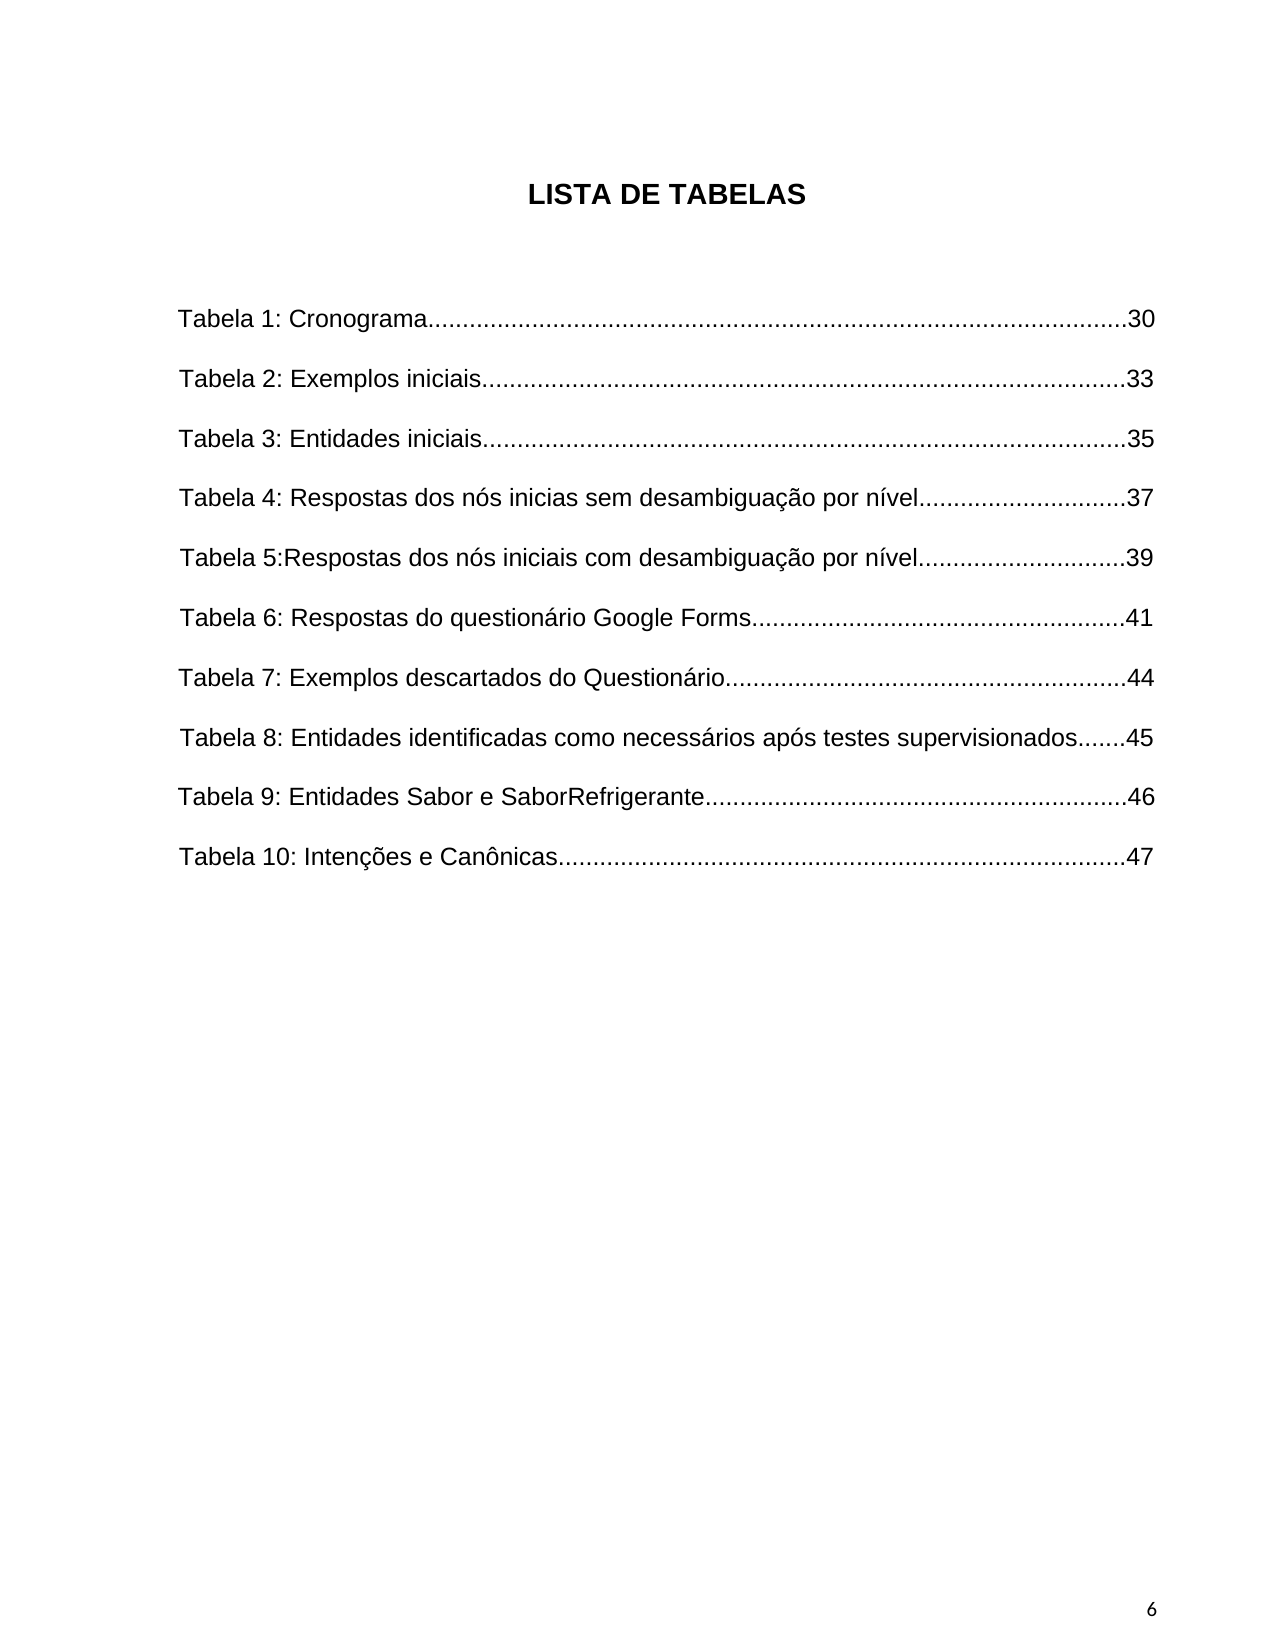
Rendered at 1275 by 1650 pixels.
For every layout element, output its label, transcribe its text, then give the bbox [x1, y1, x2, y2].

text Tabela 2: Exemplos iniciais.............................................................................................33 [177, 364, 1157, 392]
text Tabela 9: Entidades Sabor e SaborRefrigerante.............................................................46 [177, 782, 1157, 811]
text Tabela 4: Respostas dos nós inicias sem desambiguação por nível..............................37 [177, 483, 1157, 512]
text LISTA DE TABELAS [177, 177, 1157, 211]
text Tabela 7: Exemplos descartados do Questionário..........................................................44 [177, 663, 1157, 691]
text Tabela 6: Respostas do questionário Google Forms......................................................41 [177, 603, 1157, 632]
text Tabela 10: Intenções e Canônicas..................................................................................47 [177, 842, 1157, 871]
text Tabela 3: Entidades iniciais.............................................................................................35 [177, 423, 1157, 452]
text Tabela 1: Cronograma.....................................................................................................30 [177, 304, 1157, 333]
text Tabela 8: Entidades identificadas como necessários após testes supervisionados.......45 [177, 722, 1157, 751]
text Tabela 5:Respostas dos nós iniciais com desambiguação por nível..............................39 [177, 543, 1157, 572]
